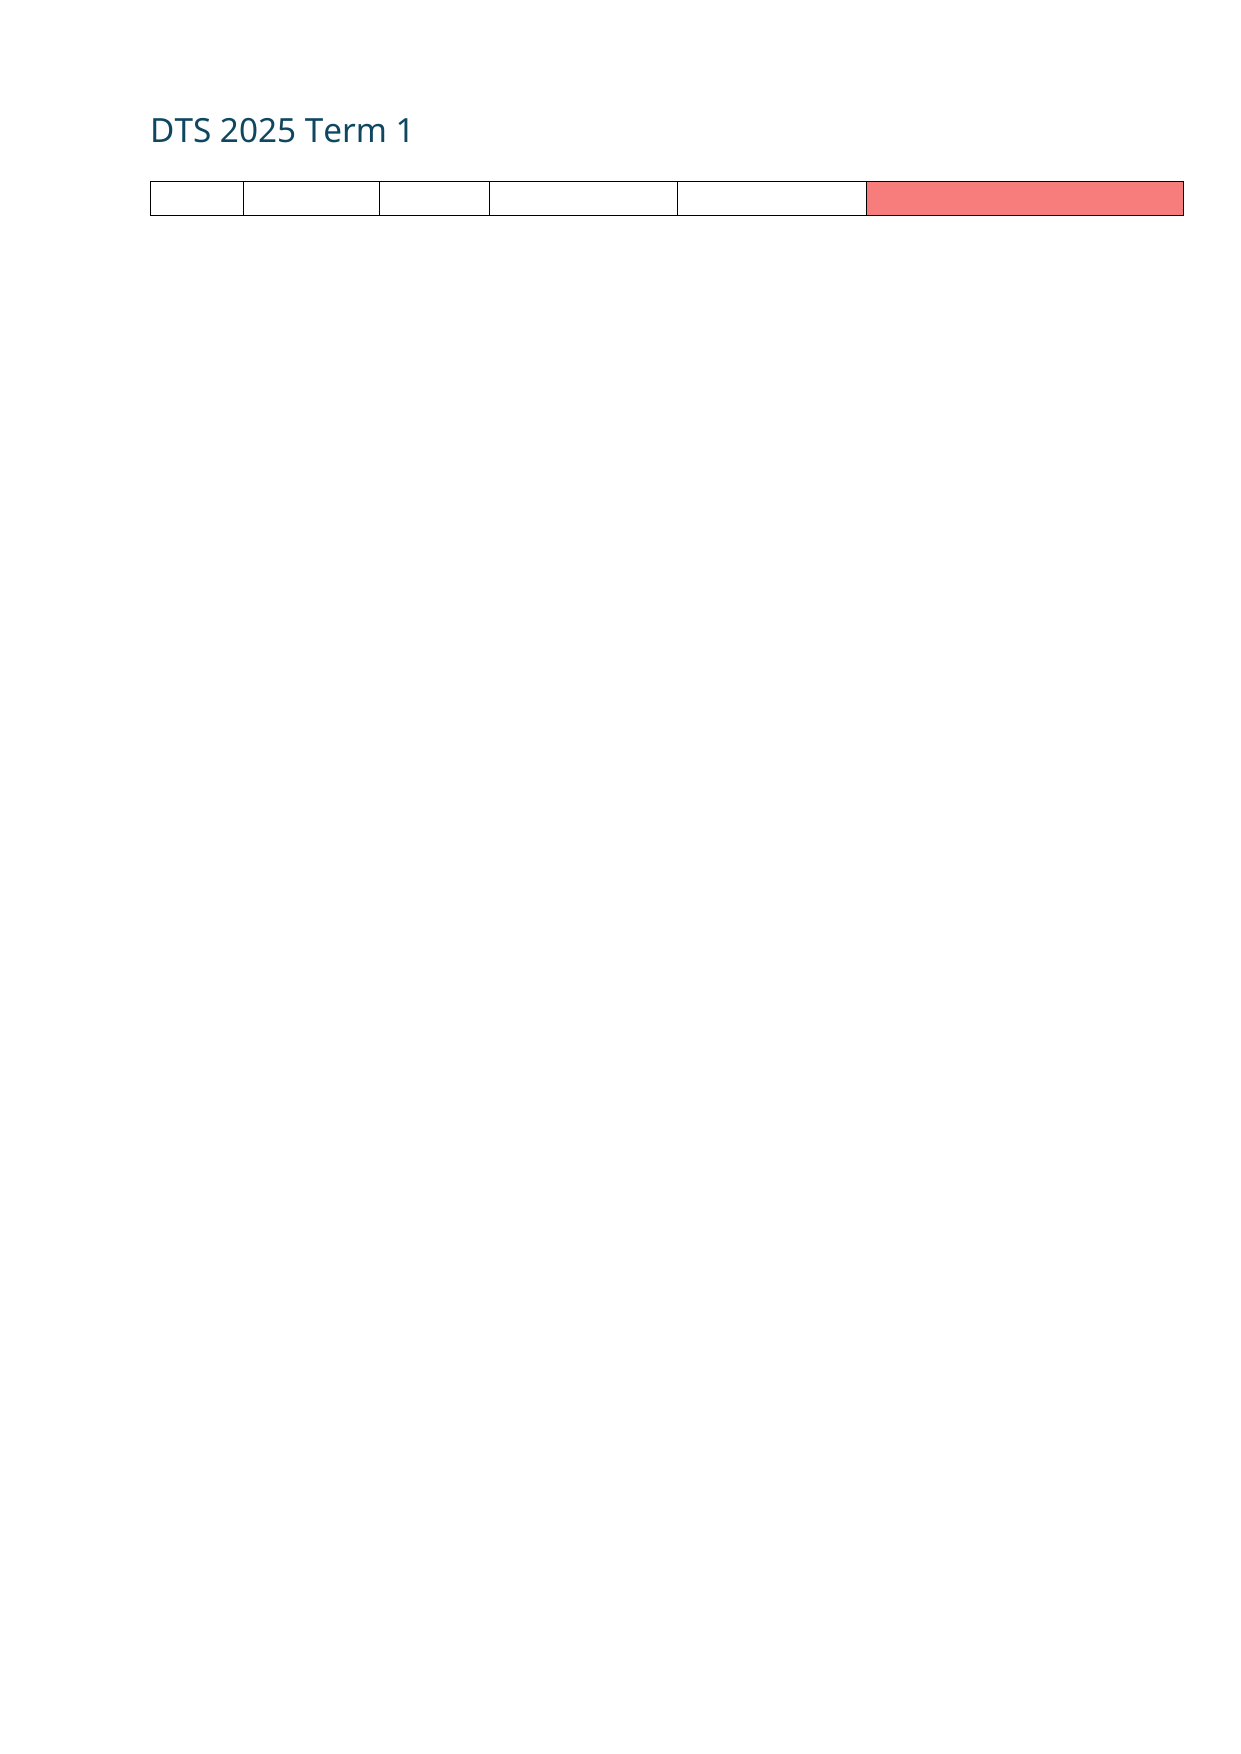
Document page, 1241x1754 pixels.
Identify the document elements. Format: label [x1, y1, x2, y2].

table_cell [678, 182, 866, 215]
table_cell [867, 182, 1183, 215]
table_cell [490, 182, 677, 215]
table_cell [380, 182, 489, 215]
table_cell [244, 182, 379, 215]
table_cell [151, 182, 243, 215]
